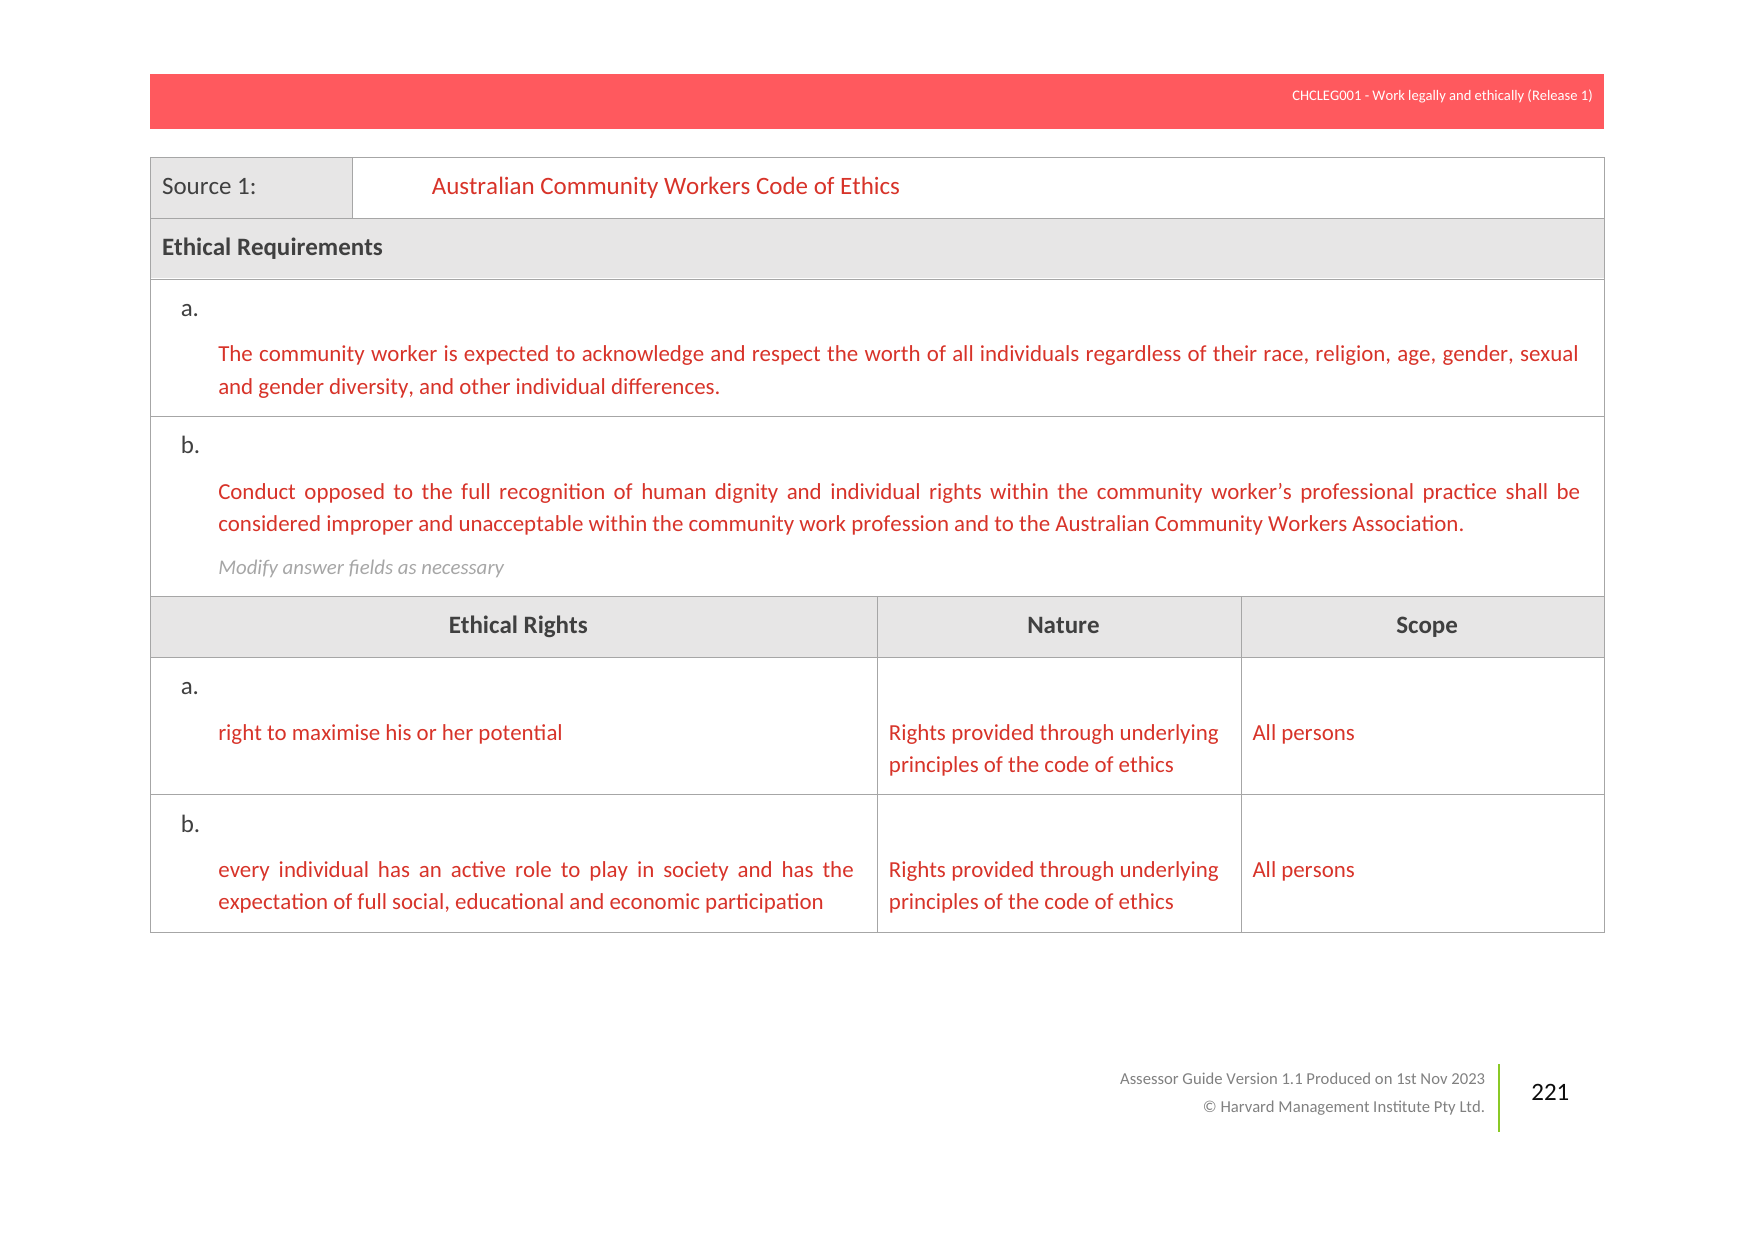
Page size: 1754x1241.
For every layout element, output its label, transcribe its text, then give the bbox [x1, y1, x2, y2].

table_cell Ethical Requirements [151, 219, 1604, 278]
table_cell Ethical Rights [151, 597, 877, 657]
table_cell All persons [1242, 795, 1604, 932]
table_cell Nature [878, 597, 1241, 657]
table_cell Scope [1242, 597, 1604, 657]
table_cell All persons [1242, 658, 1604, 794]
table_cell The community worker is expected to acknowledge and respect the worth of all individuals regardless of their race, religion, age, gender, sexual and gender diversity, and other individual differences. [151, 280, 1604, 416]
table_cell Conduct opposed to the full recognition of human dignity and individual rights within the community worker’s professional practice shall be considered improper and unacceptable within the community work profession and to the Australian Community Workers Association. Modify answer fields as necessary [151, 417, 1604, 596]
table_header Source 1: [151, 158, 352, 218]
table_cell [878, 795, 1241, 932]
table_cell right to maximise his or her potential [151, 658, 877, 794]
table_cell every individual has an active role to play in society and has the expectation of full social, educational and economic participation [151, 795, 877, 932]
table_header Australian Community Workers Code of Ethics [353, 158, 1604, 218]
table_cell Rights provided through underlying principles of the code of ethics [878, 658, 1241, 794]
